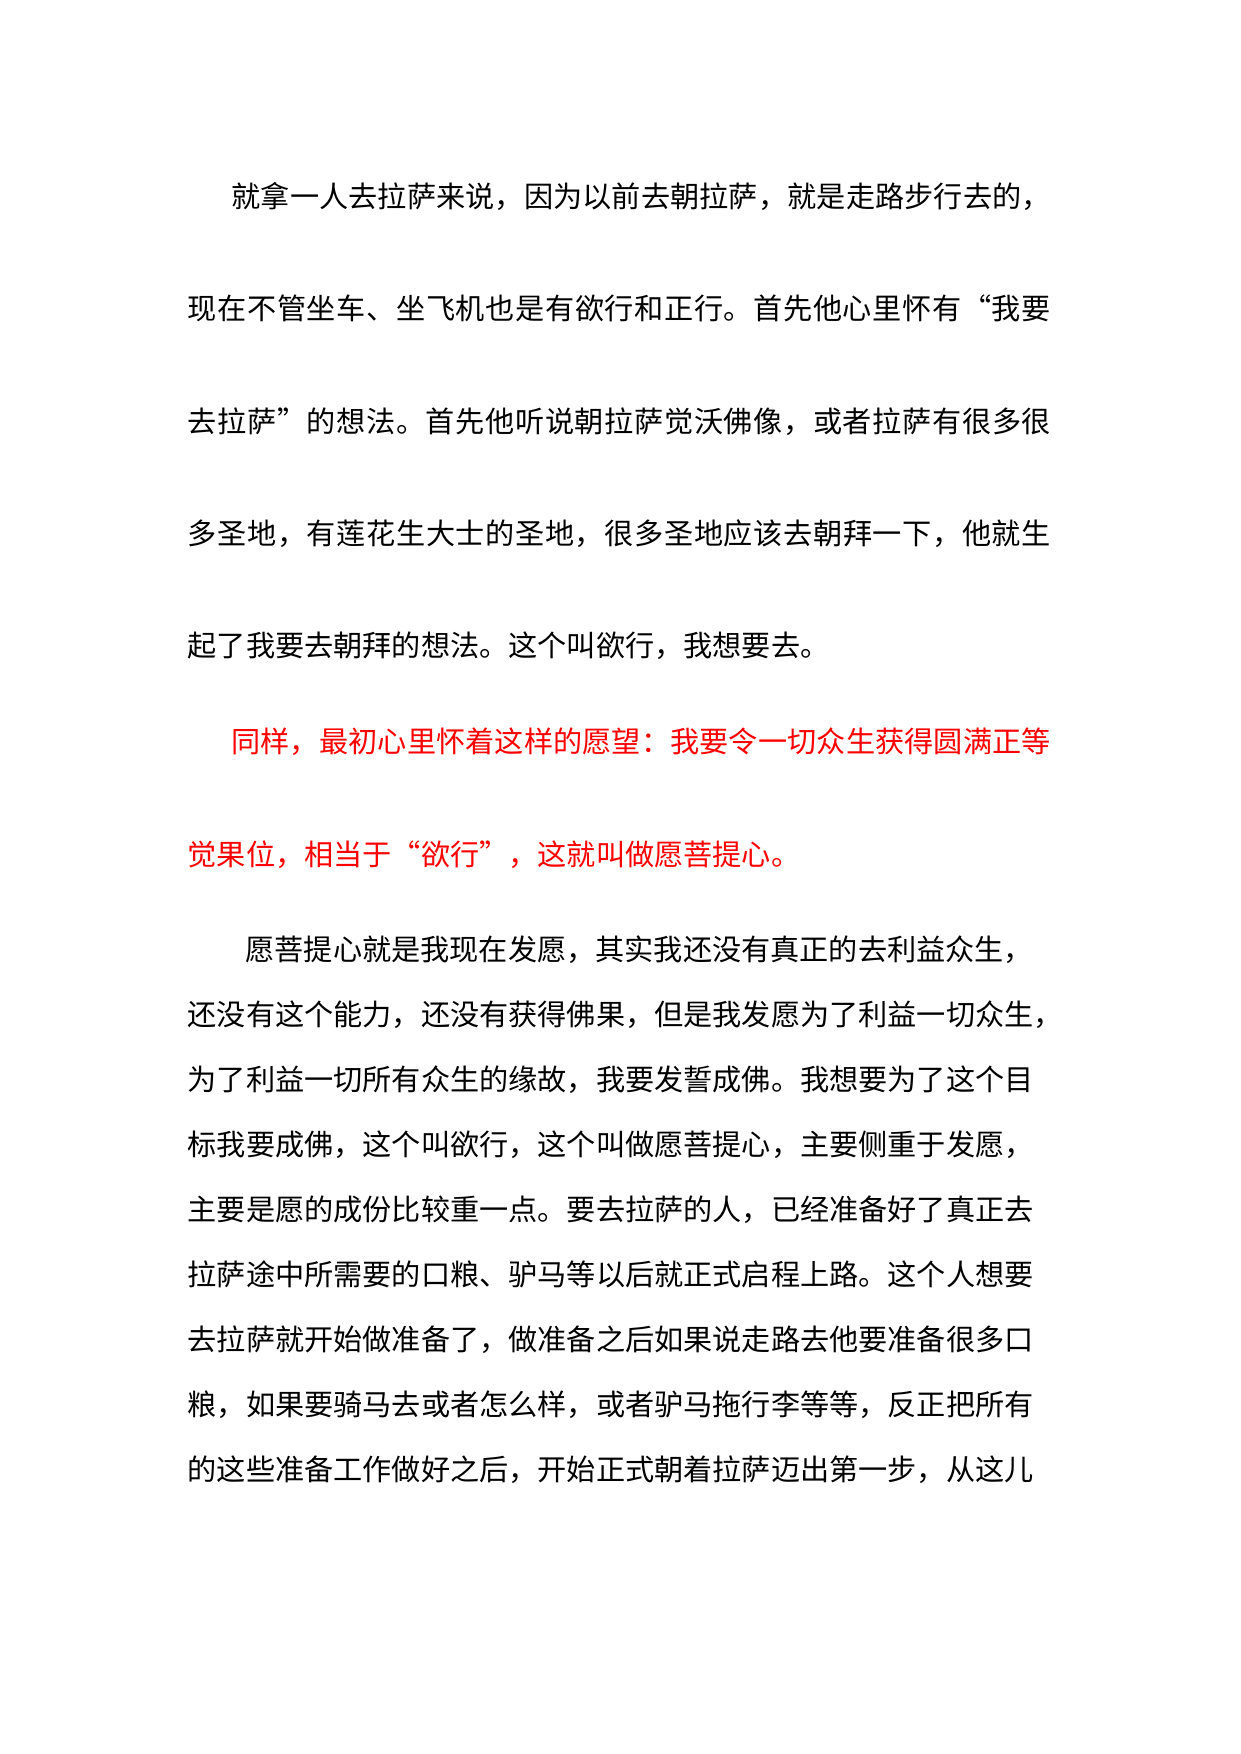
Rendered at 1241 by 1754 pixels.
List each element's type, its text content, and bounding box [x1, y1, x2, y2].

subtitle 就拿一人去拉萨来说，因为以前去朝拉萨，就是走路步行去的，现在不管坐车、坐飞机也是有欲行和正行。首先他心里怀有“我要去拉萨”的想法。首先他听说朝拉萨觉沃佛像，或者拉萨有很多很多圣地，有莲花生大士的圣地，很多圣地应该去朝拜一下，他就生起了我要去朝拜的想法。这个叫欲行，我想要去。 [187, 162, 1053, 677]
subtitle 同样，最初心里怀着这样的愿望：我要令一切众生获得圆满正等觉果位，相当于“欲行”，这就叫做愿菩提心。 [187, 707, 1053, 885]
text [187, 916, 1053, 1501]
